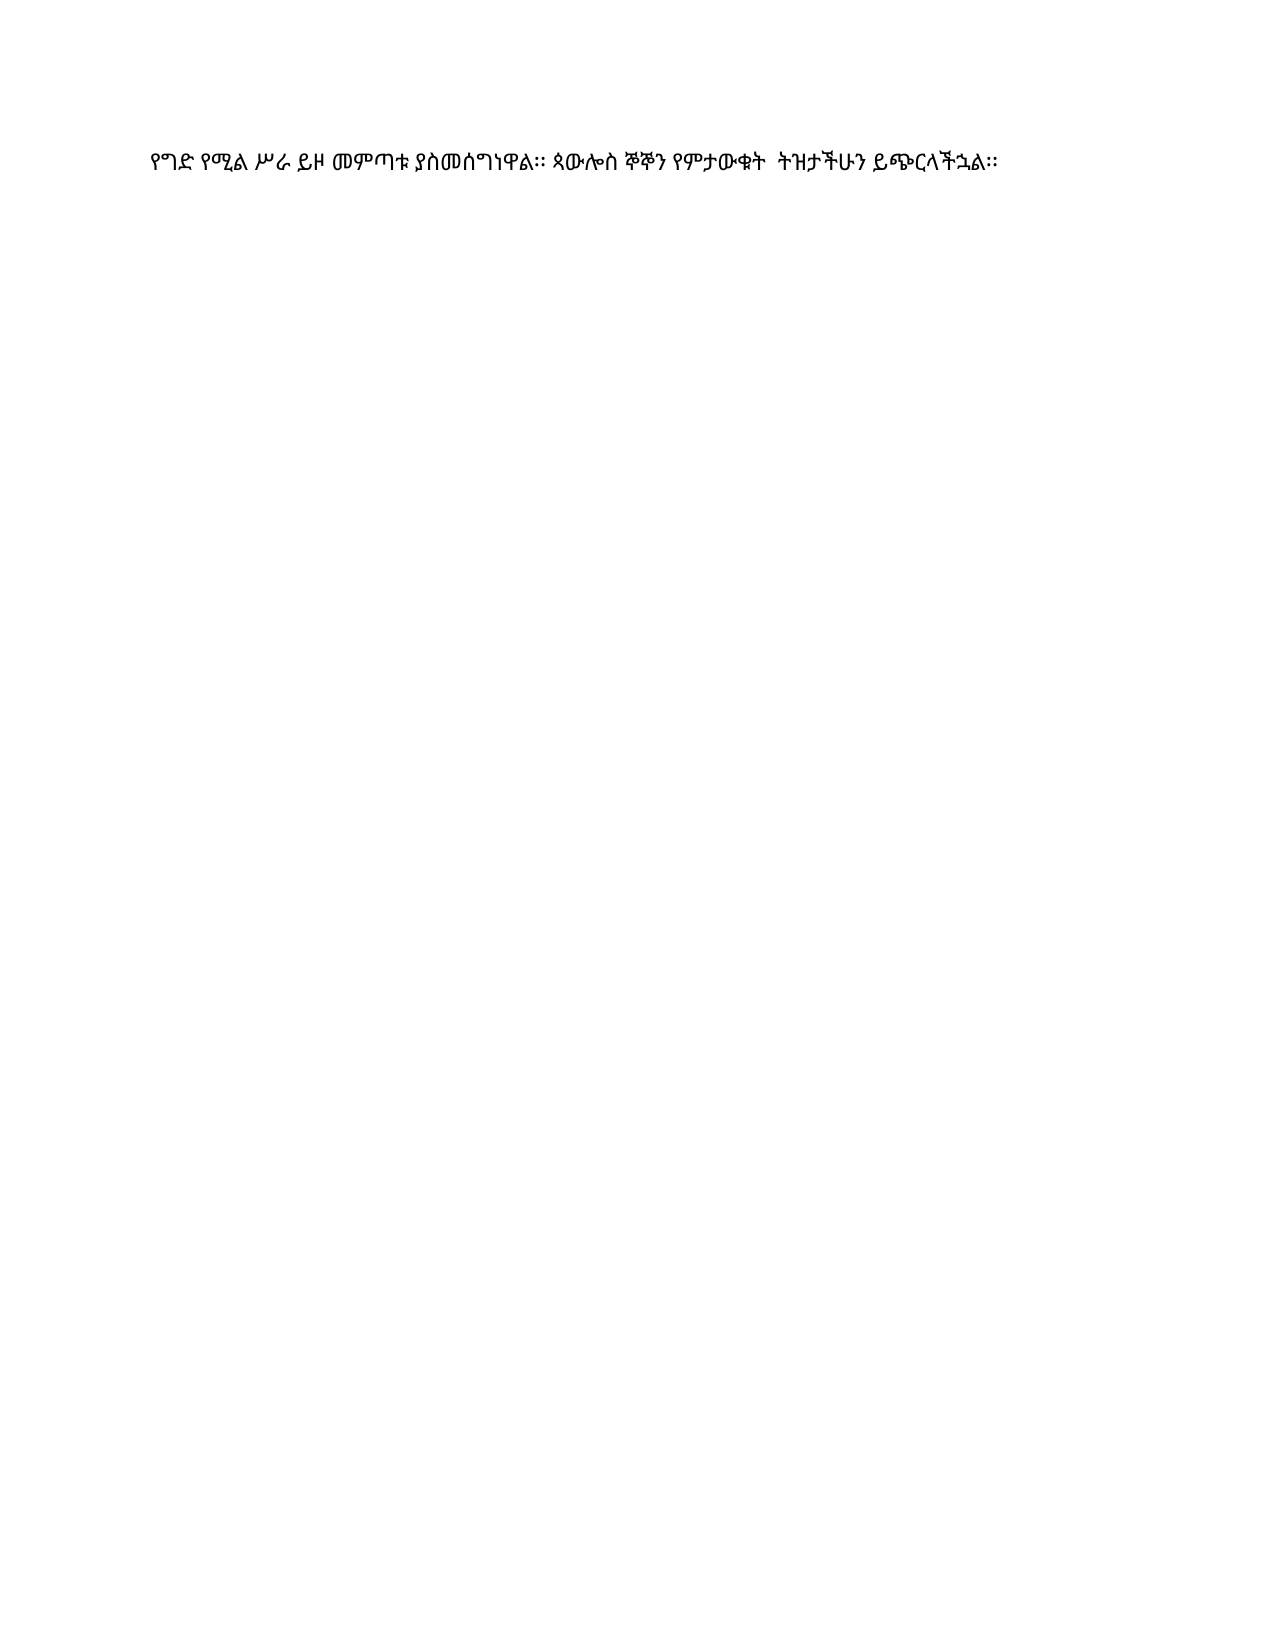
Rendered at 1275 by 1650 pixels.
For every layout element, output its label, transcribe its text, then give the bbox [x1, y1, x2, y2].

text የግድ የሚል ሥራ ይዞ መምጣቱ ያስመሰግነዋል፡፡ ጳውሎስ ኞኞን የምታውቁት ትዝታችሁን ይጭርላችኋል፡፡ [150, 150, 1125, 180]
